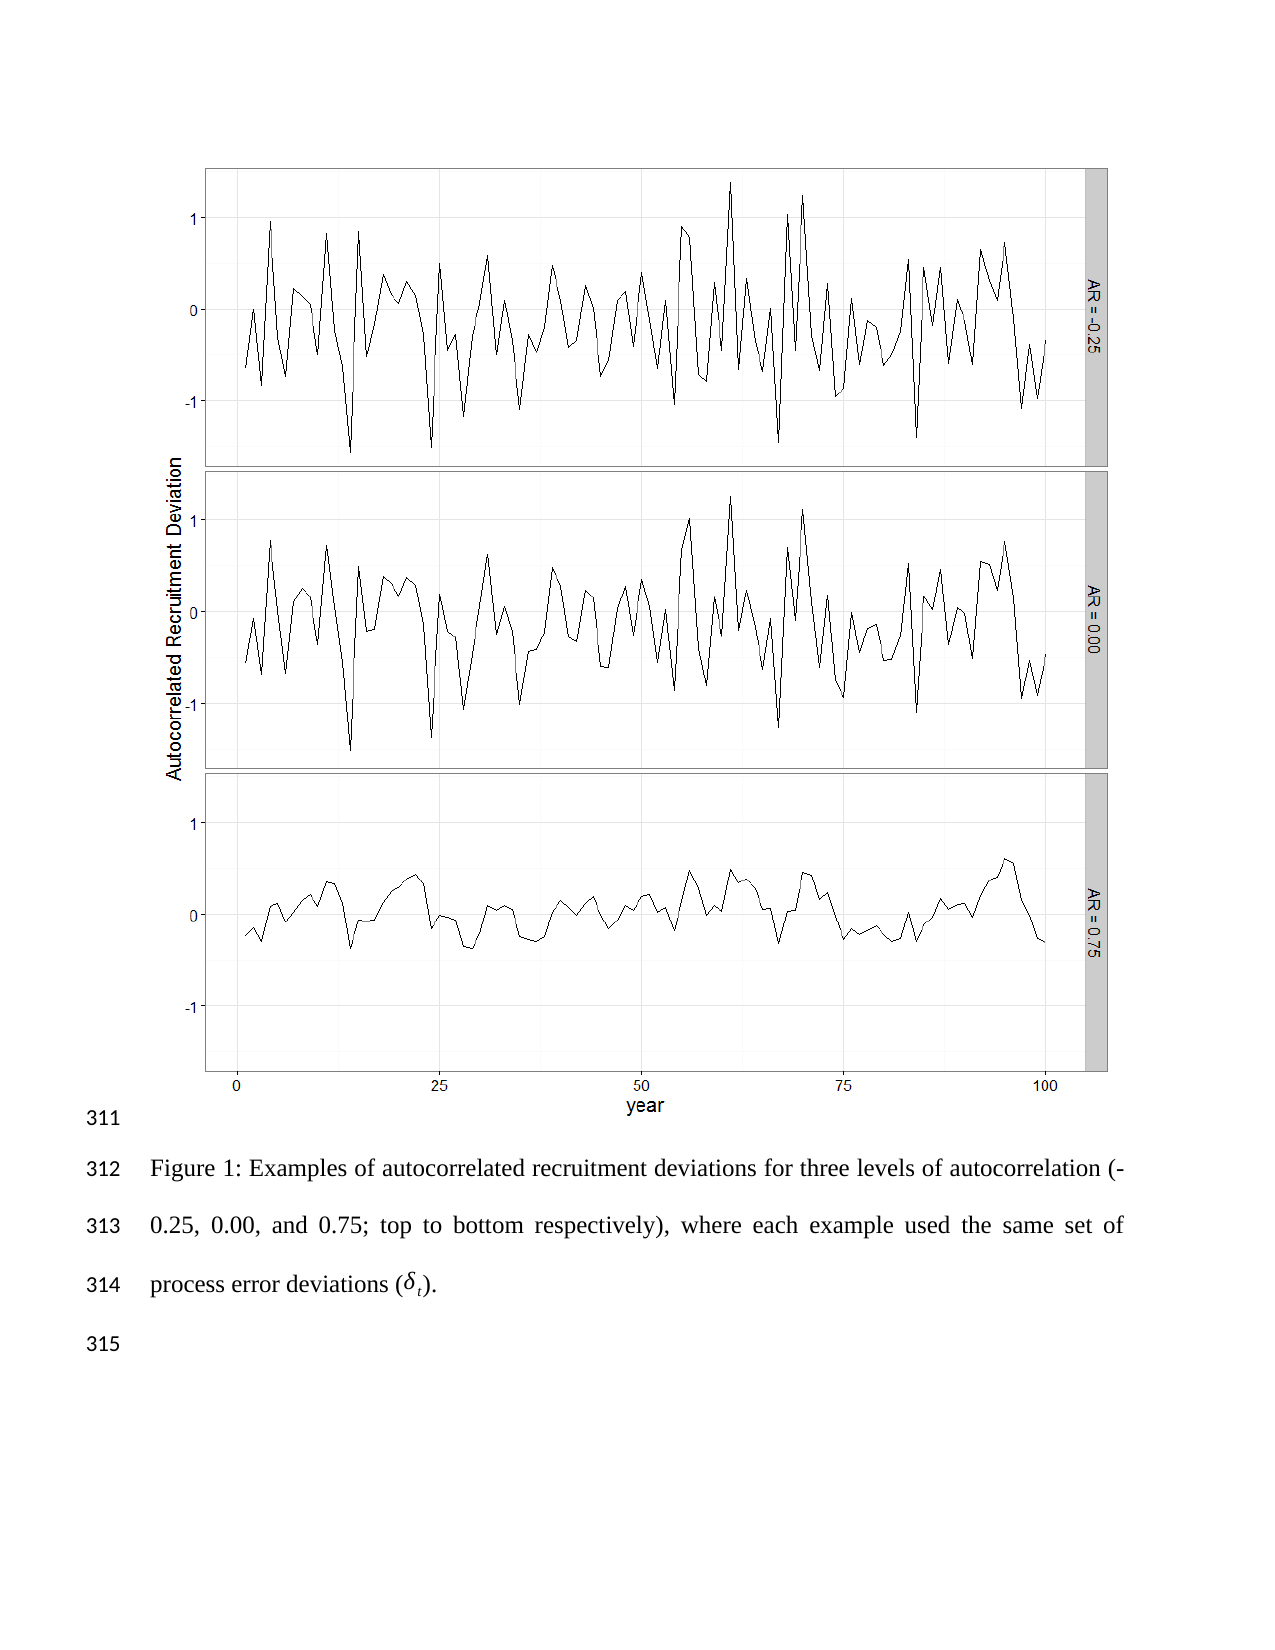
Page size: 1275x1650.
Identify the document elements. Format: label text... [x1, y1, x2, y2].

text Figure 1: Examples of autocorrelated recruitment deviations for three levels of autocorrelation (-0.25, 0.00, and 0.75; top to bottom respectively), where each example used the same set of process error deviations (). [150, 1153, 1125, 1299]
picture [150, 150, 1125, 1125]
